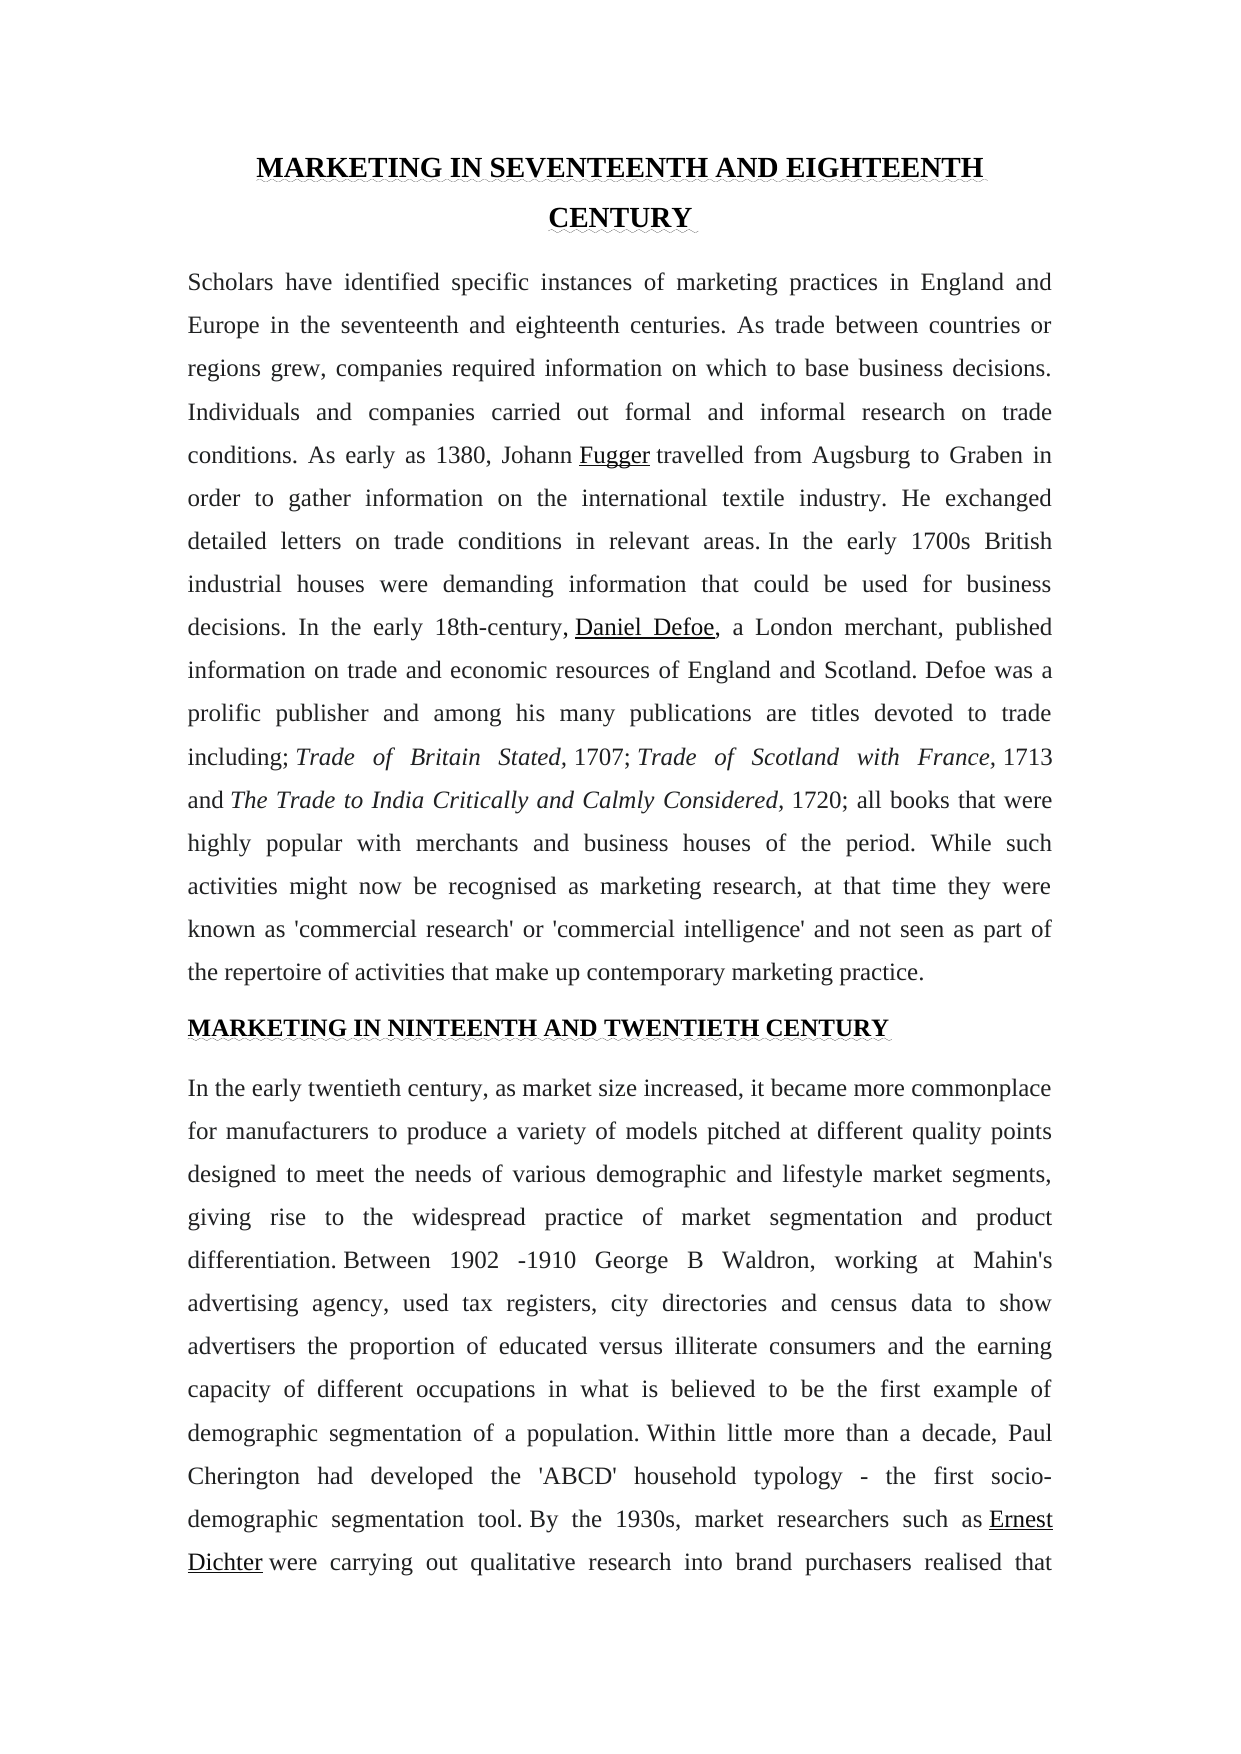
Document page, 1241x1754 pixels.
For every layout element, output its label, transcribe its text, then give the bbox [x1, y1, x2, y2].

text Scholars have identified specific instances of marketing practices in England and Europe in the seventeenth and eighteenth centuries. As trade between countries or regions grew, companies required information on which to base business decisions. Individuals and companies carried out formal and informal research on trade conditions. As early as 1380, Johann Fugger travelled from Augsburg to Graben in order to gather information on the international textile industry. He exchanged detailed letters on trade conditions in relevant areas. In the early 1700s British industrial houses were demanding information that could be used for business decisions. In the early 18th-century, Daniel Defoe, a London merchant, published information on trade and economic resources of England and Scotland. Defoe was a prolific publisher and among his many publications are titles devoted to trade including; Trade of Britain Stated, 1707; Trade of Scotland with France, 1713 and The Trade to India Critically and Calmly Considered, 1720; all books that were highly popular with merchants and business houses of the period. While such activities might now be recognised as marketing research, at that time they were known as 'commercial research' or 'commercial intelligence' and not seen as part of the repertoire of activities that make up contemporary marketing practice. [187, 267, 1053, 986]
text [187, 1073, 1053, 1576]
text MARKETING IN NINTEENTH AND TWENTIETH CENTURY [187, 1013, 1053, 1042]
text MARKETING IN SEVENTEENTH AND EIGHTEENTH CENTURY [187, 150, 1053, 234]
